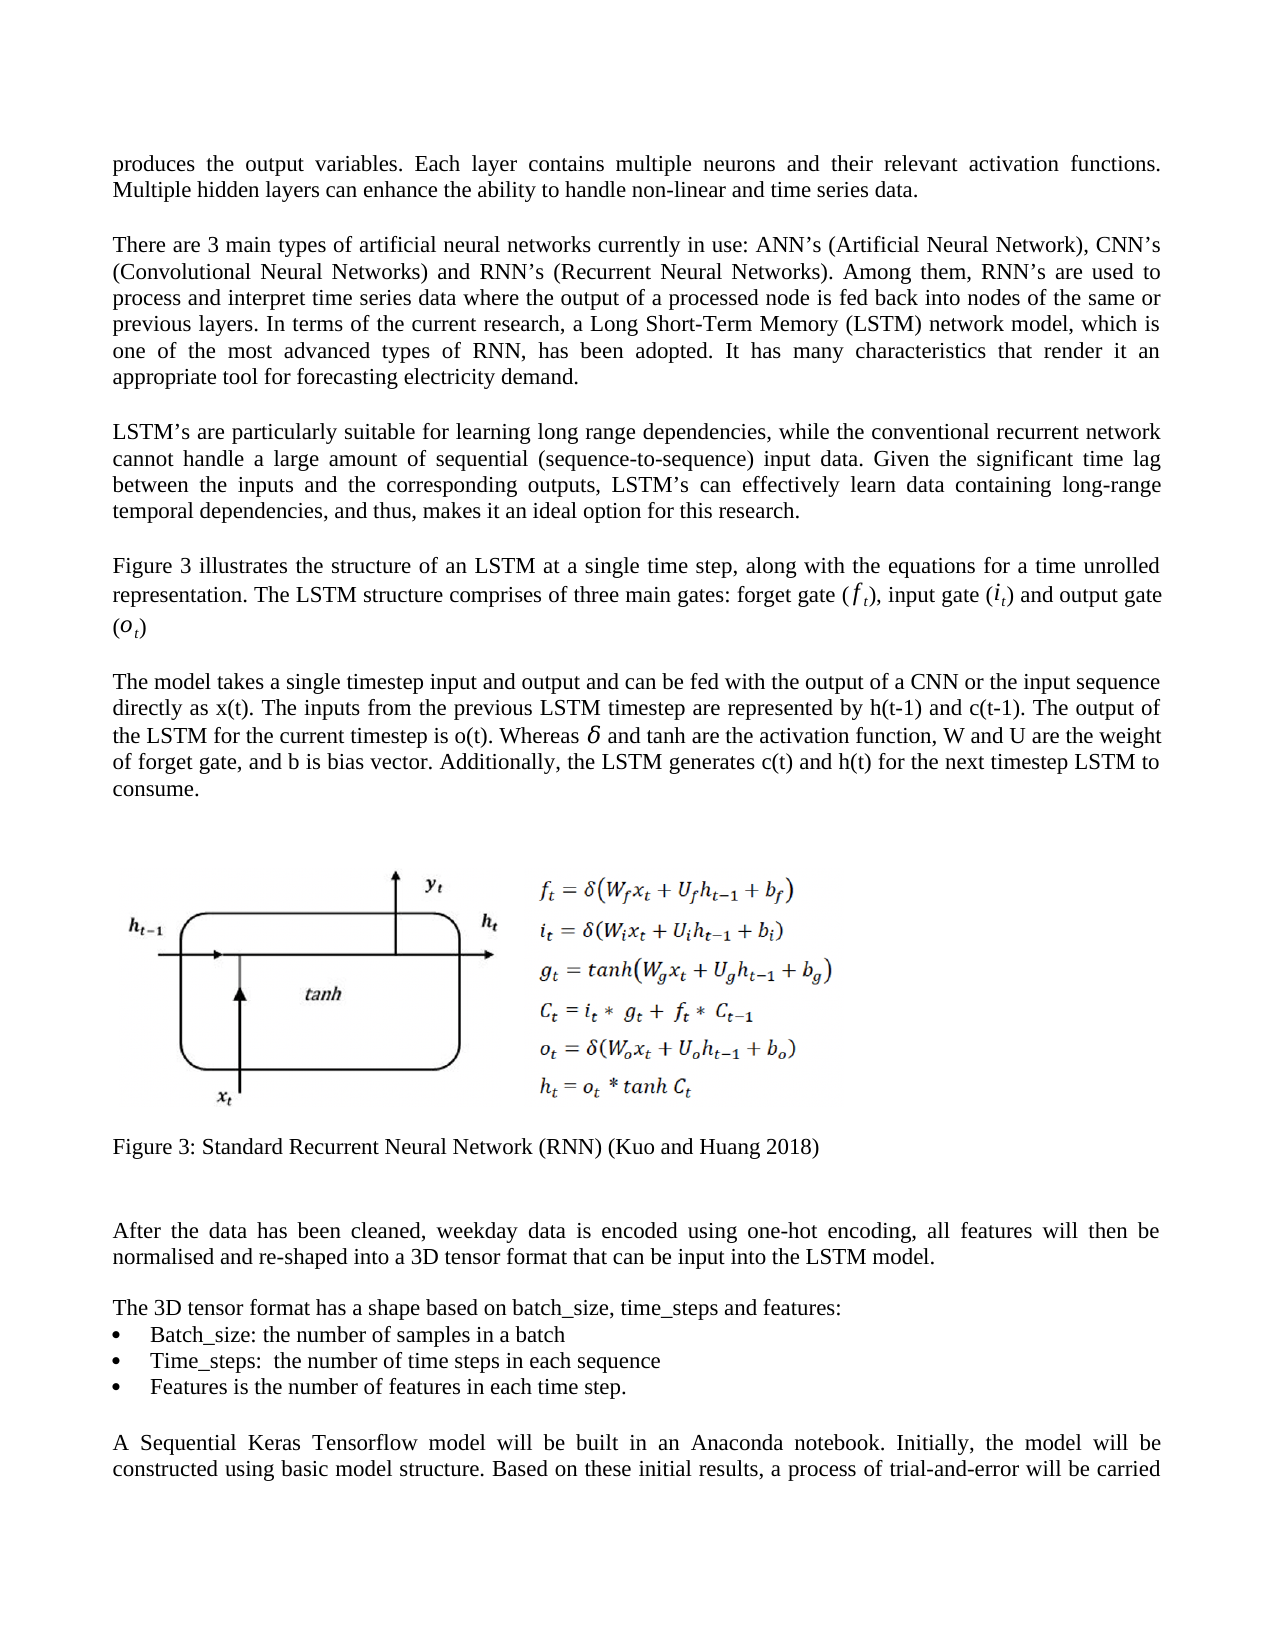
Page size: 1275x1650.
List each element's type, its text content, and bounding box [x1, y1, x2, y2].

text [112, 1428, 1162, 1481]
text Figure 3: Standard Recurrent Neural Network (RNN) (Kuo and Huang 2018) [112, 1133, 1162, 1159]
picture [112, 852, 848, 1107]
text LSTM’s are particularly suitable for learning long range dependencies, while the conventional recurrent network cannot handle a large amount of sequential (sequence-to-sequence) input data. Given the significant time lag between the inputs and the corresponding outputs, LSTM’s can effectively learn data containing long-range temporal dependencies, and thus, makes it an ideal option for this research. [112, 418, 1162, 524]
list Features is the number of features in each time step. [112, 1373, 1162, 1400]
text The model takes a single timestep input and output and can be fed with the output of a CNN or the input sequence directly as x(t). The inputs from the previous LSTM timestep are represented by h(t-1) and c(t-1). The output of the LSTM for the current timestep is o(t). Whereas 𝛿 and tanh are the activation function, W and U are the weight of forget gate, and b is bias vector. Additionally, the LSTM generates c(t) and h(t) for the next timestep LSTM to consume. [112, 668, 1162, 801]
text Figure 3 illustrates the structure of an LSTM at a single time step, along with the equations for a time unrolled representation. The LSTM structure comprises of three main gates: forget gate (), input gate () and output gate () [112, 552, 1162, 642]
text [112, 150, 1162, 203]
list Time_steps: the number of time steps in each sequence [112, 1347, 1162, 1373]
list Batch_size: the number of samples in a batch [112, 1321, 1162, 1347]
text After the data has been cleaned, weekday data is encoded using one-hot encoding, all features will then be normalised and re-shaped into a 3D tensor format that can be input into the LSTM model. [112, 1188, 1162, 1269]
text There are 3 main types of artificial neural networks currently in use: ANN’s (Artificial Neural Network), CNN’s (Convolutional Neural Networks) and RNN’s (Recurrent Neural Networks). Among them, RNN’s are used to process and interpret time series data where the output of a processed node is fed back into nodes of the same or previous layers. In terms of the current research, a Long Short-Term Memory (LSTM) network model, which is one of the most advanced types of RNN, has been adopted. It has many characteristics that render it an appropriate tool for forecasting electricity demand. [112, 231, 1162, 389]
text The 3D tensor format has a shape based on batch_size, time_steps and features: [112, 1294, 1162, 1321]
